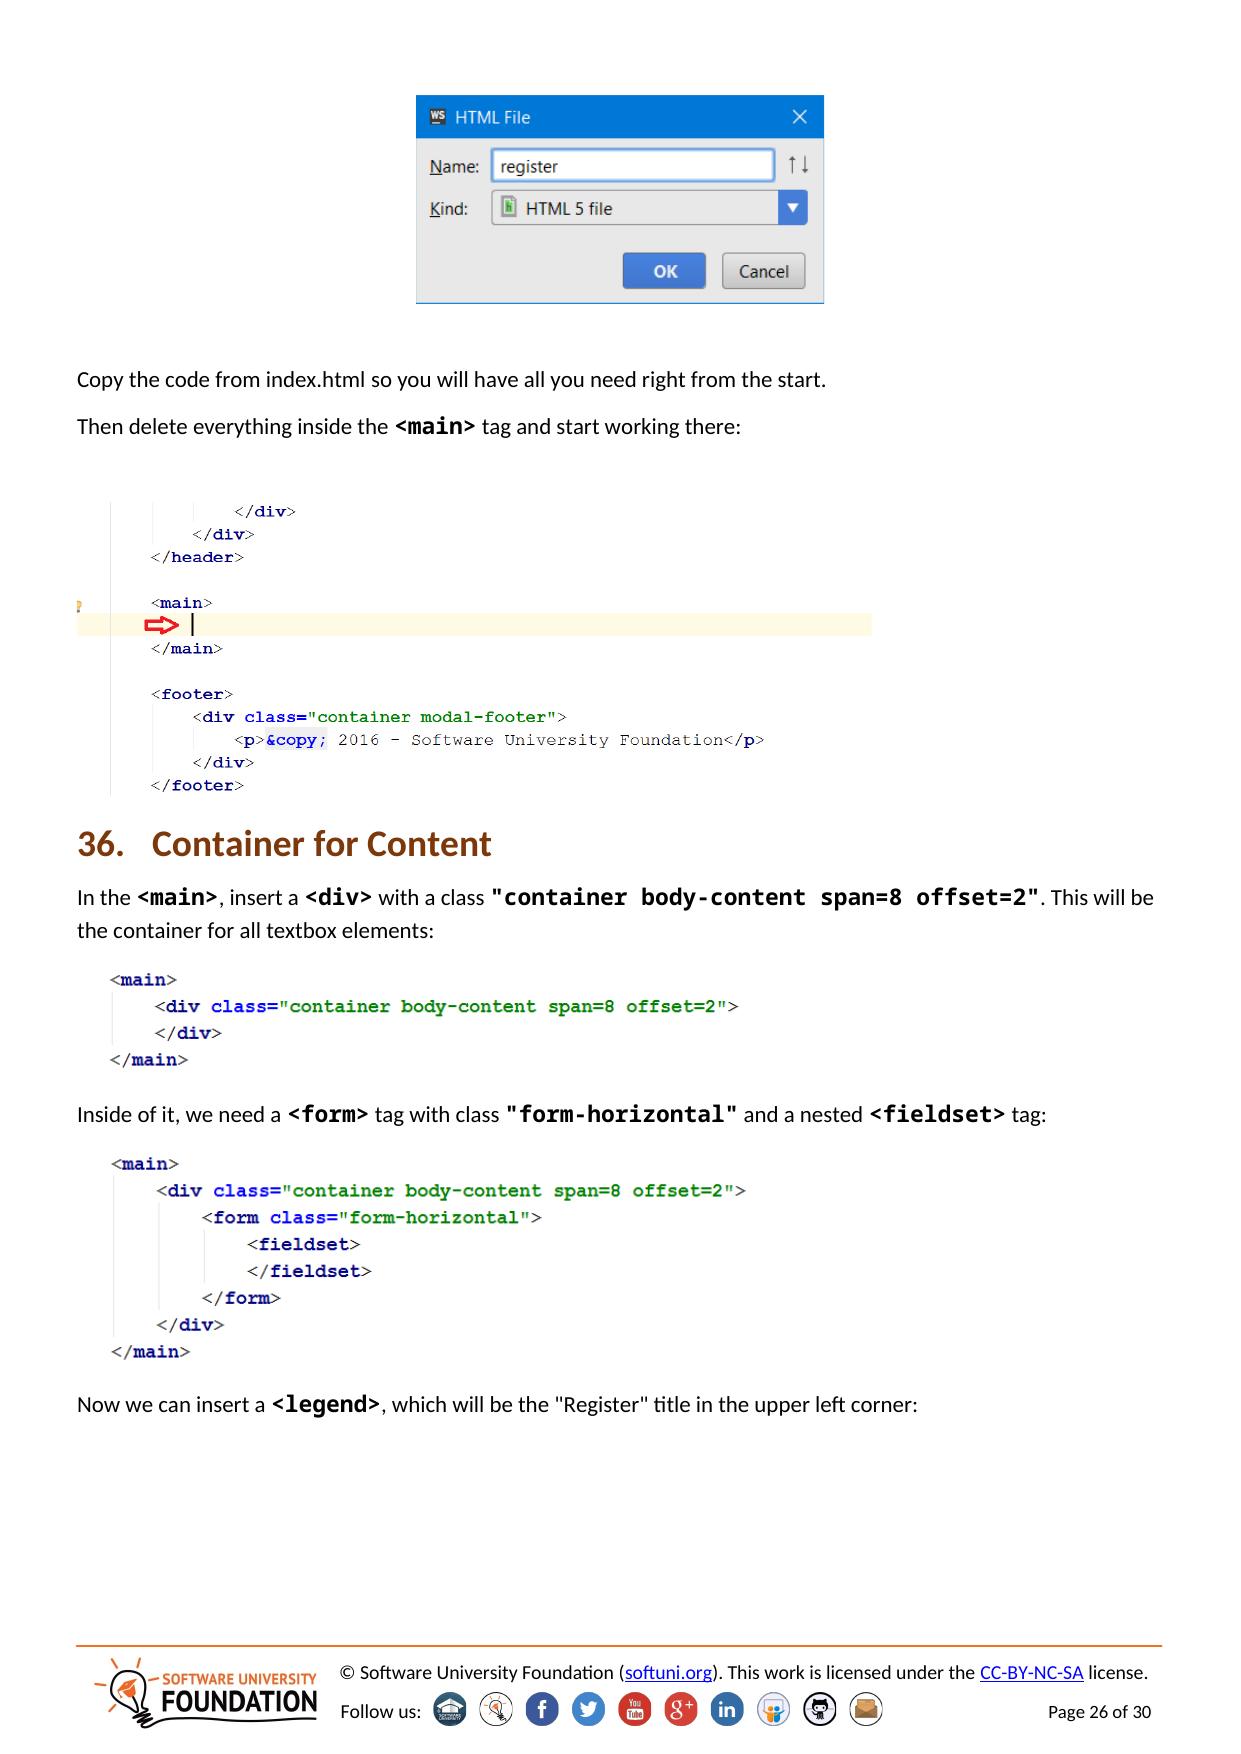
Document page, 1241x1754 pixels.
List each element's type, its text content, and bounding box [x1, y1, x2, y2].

picture [664, 1692, 698, 1726]
text Inside of it, we need a <form> tag with class "form-horizontal" and a nested <fieldset> tag: [77, 1098, 1163, 1129]
picture [416, 95, 825, 304]
text Then delete everything inside the <main> tag and start working there: [77, 409, 1163, 441]
text Now we can insert a <legend>, which will be the "Register" title in the upper left corner: [77, 1388, 1163, 1419]
picture [433, 1692, 467, 1726]
picture [803, 1692, 837, 1726]
picture [76, 1146, 850, 1371]
subtitle Container for Content [77, 820, 1163, 866]
picture [618, 1692, 652, 1726]
picture [710, 1692, 744, 1726]
picture [849, 1692, 883, 1726]
picture [479, 1692, 513, 1726]
picture [525, 1692, 559, 1726]
picture [76, 502, 872, 796]
text In the <main>, insert a <div> with a class "container body-content span=8 offset=2". This will be the container for all textbox elements: [77, 881, 1163, 944]
picture [757, 1692, 790, 1726]
text Copy the code from index.html so you will have all you need right from the start. [77, 365, 1163, 393]
picture [76, 961, 860, 1082]
picture [572, 1692, 605, 1726]
picture [93, 1656, 317, 1729]
